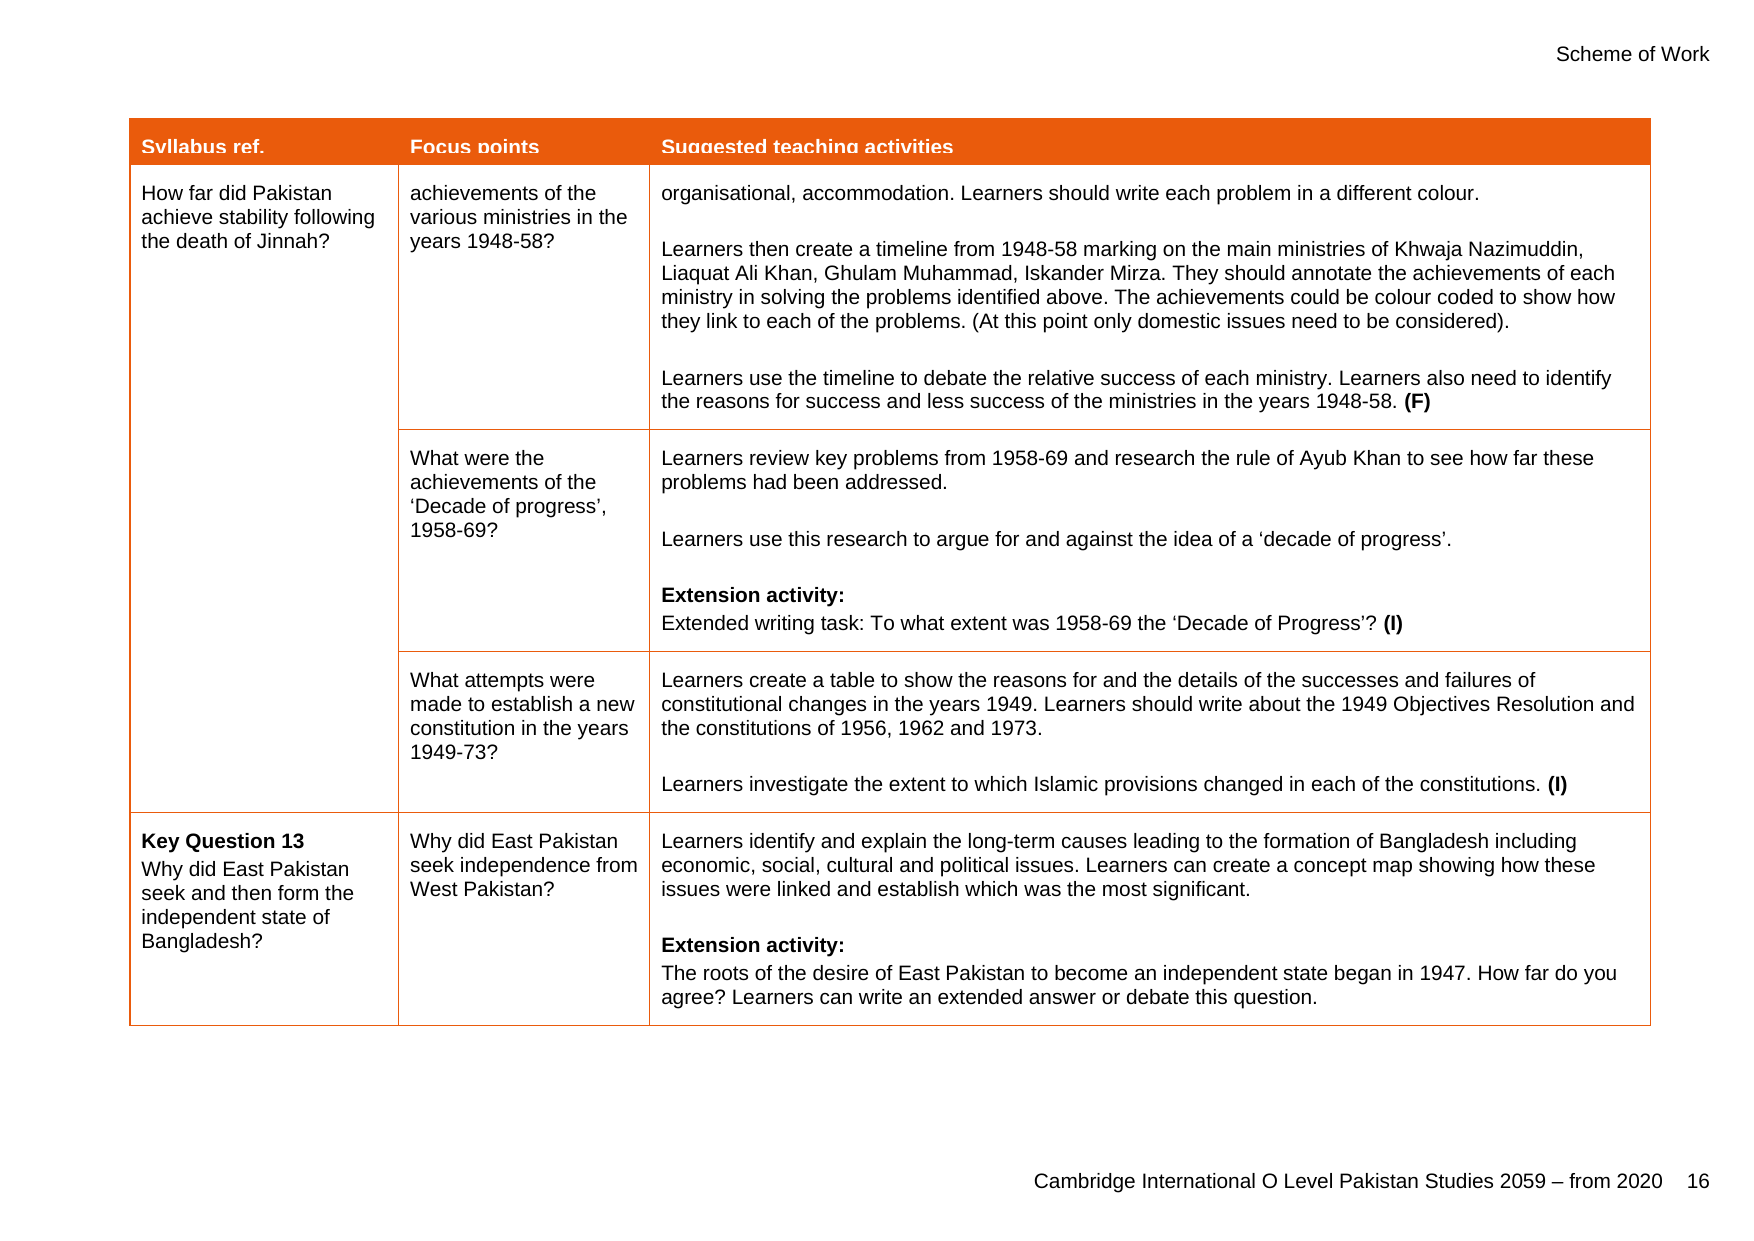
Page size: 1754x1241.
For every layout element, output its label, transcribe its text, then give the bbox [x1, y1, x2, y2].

table_header Suggested teaching activities [650, 119, 1650, 164]
table_cell Key Question 13 Why did East Pakistan seek and then form the independent state of Bangladesh? [131, 813, 398, 1025]
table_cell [399, 165, 649, 429]
table_cell Why did East Pakistan seek independence from West Pakistan? [399, 813, 649, 1025]
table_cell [131, 165, 398, 812]
table_cell Learners create a table to show the reasons for and the details of the successes and failures of constitutional changes in the years 1949. Learners should write about the 1949 Objectives Resolution and the constitutions of 1956, 1962 and 1973. Learners investigate the extent to which Islamic provisions changed in each of the constitutions. (I) [650, 652, 1650, 812]
table_cell What were the achievements of the ‘Decade of progress’, 1958-69? [399, 430, 649, 651]
table_cell Learners review key problems from 1958-69 and research the rule of Ayub Khan to see how far these problems had been addressed. Learners use this research to argue for and against the idea of a ‘decade of progress’. Extension activity: Extended writing task: To what extent was 1958-69 the ‘Decade of Progress’? (I) [650, 430, 1650, 651]
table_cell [650, 165, 1650, 429]
table_header Syllabus ref. [131, 119, 398, 164]
table_header Focus points [399, 119, 649, 164]
table_cell Learners identify and explain the long-term causes leading to the formation of Bangladesh including economic, social, cultural and political issues. Learners can create a concept map showing how these issues were linked and establish which was the most significant. Extension activity: The roots of the desire of East Pakistan to become an independent state began in 1947. How far do you agree? Learners can write an extended answer or debate this question. [650, 813, 1650, 1025]
table_cell What attempts were made to establish a new constitution in the years 1949-73? [399, 652, 649, 812]
